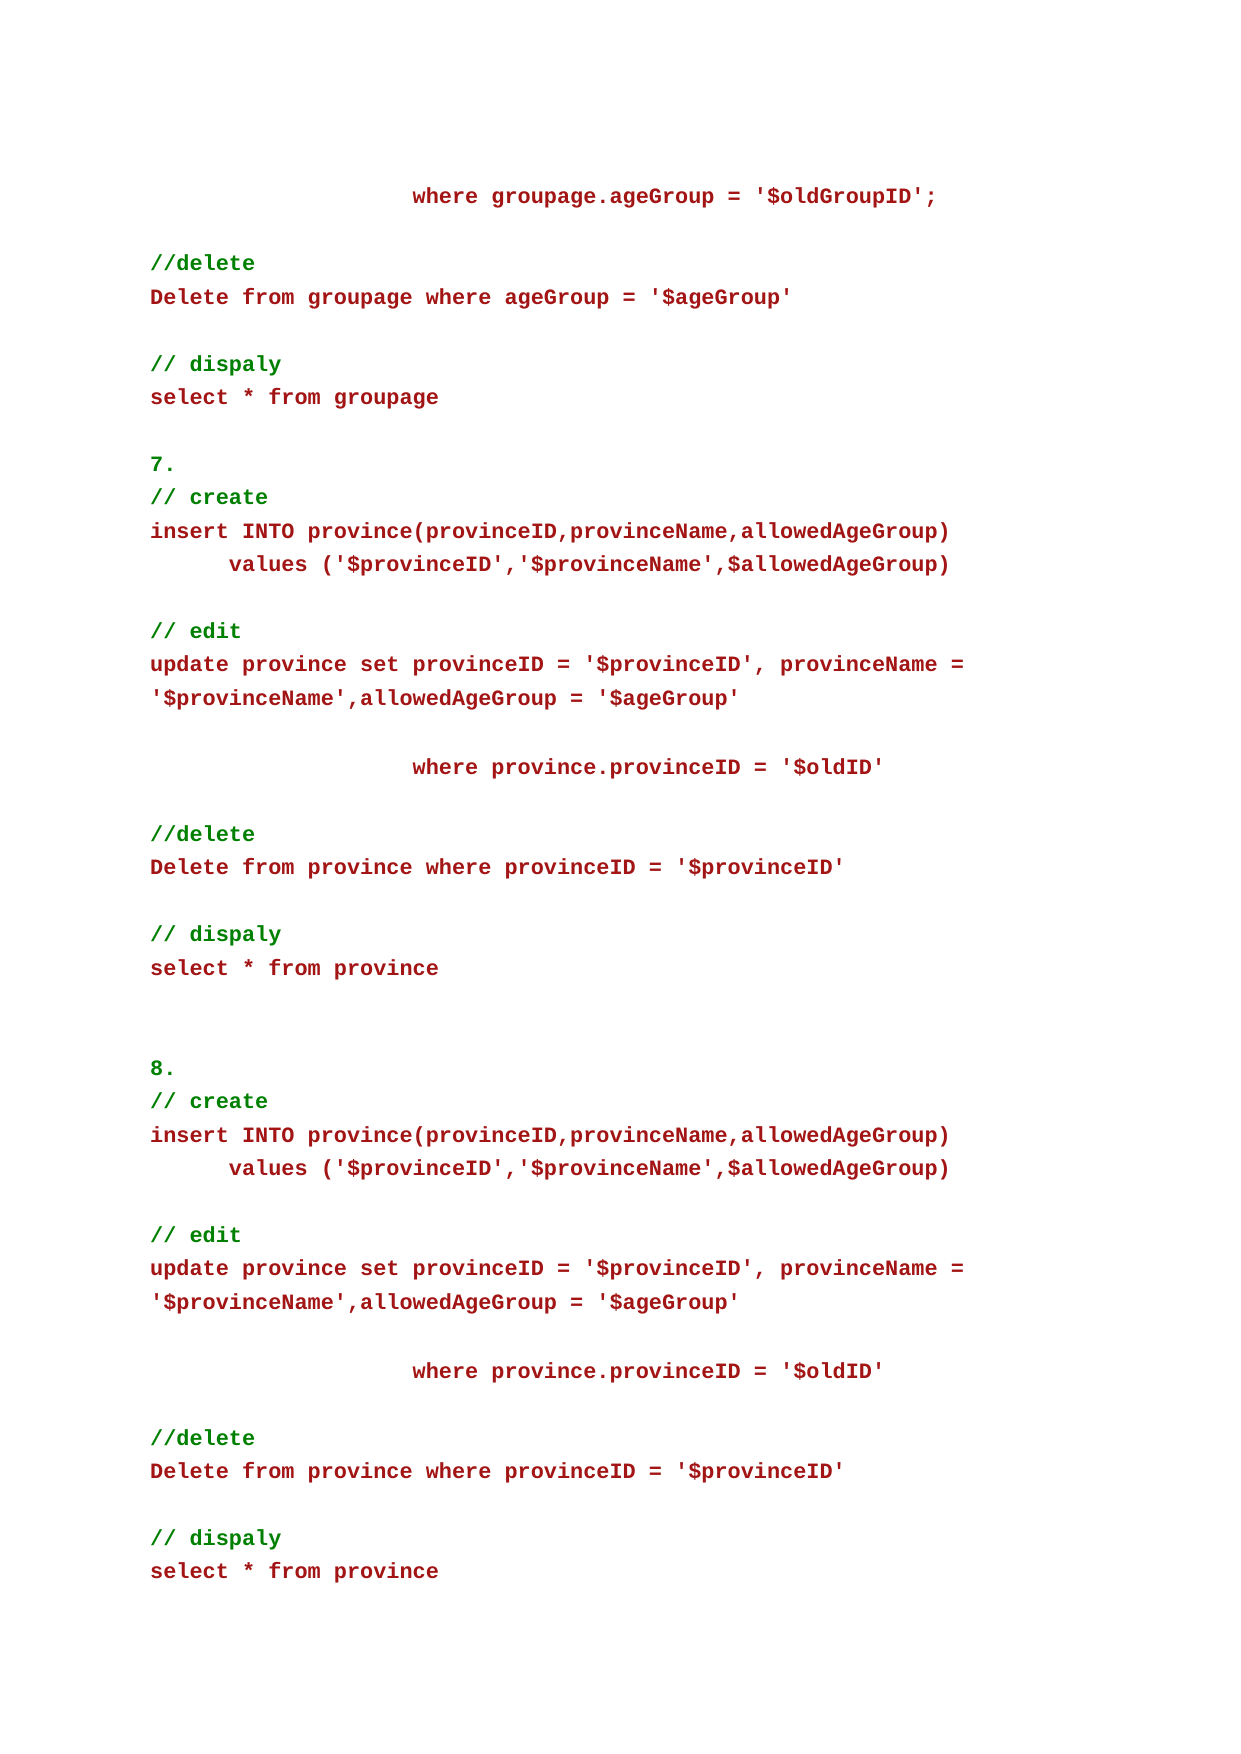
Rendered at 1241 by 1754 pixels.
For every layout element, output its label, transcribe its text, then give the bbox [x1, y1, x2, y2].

text // dispaly [150, 353, 1090, 377]
text update province set provinceID = '$provinceID', provinceName = '$provinceName',allowedAgeGroup = '$ageGroup' [150, 654, 1090, 712]
text // create [150, 486, 1090, 511]
text Delete from province where provinceID = '$provinceID' [150, 1460, 1090, 1485]
text // edit [150, 620, 1090, 645]
text 8. [150, 1057, 1090, 1082]
text 7. [150, 453, 1090, 478]
text insert INTO province(provinceID,provinceName,allowedAgeGroup) [150, 520, 1090, 545]
text select * from groupage [150, 386, 1090, 411]
text //delete [150, 823, 1090, 848]
text // dispaly [150, 1527, 1090, 1552]
text select * from province [150, 957, 1090, 981]
text //delete [150, 252, 1090, 277]
text values ('$provinceID','$provinceName',$allowedAgeGroup) [150, 553, 1090, 578]
text where groupage.ageGroup = '$oldGroupID'; [150, 186, 1090, 210]
text update province set provinceID = '$provinceID', provinceName = '$provinceName',allowedAgeGroup = '$ageGroup' [150, 1258, 1090, 1316]
text where province.provinceID = '$oldID' [150, 1360, 1090, 1385]
text // create [150, 1090, 1090, 1115]
text where province.provinceID = '$oldID' [150, 756, 1090, 781]
text select * from province [150, 1561, 1090, 1585]
text // edit [150, 1224, 1090, 1249]
text //delete [150, 1427, 1090, 1452]
text insert INTO province(provinceID,provinceName,allowedAgeGroup) [150, 1124, 1090, 1149]
text values ('$provinceID','$provinceName',$allowedAgeGroup) [150, 1157, 1090, 1182]
text // dispaly [150, 923, 1090, 948]
text Delete from province where provinceID = '$provinceID' [150, 856, 1090, 881]
text Delete from groupage where ageGroup = '$ageGroup' [150, 286, 1090, 311]
